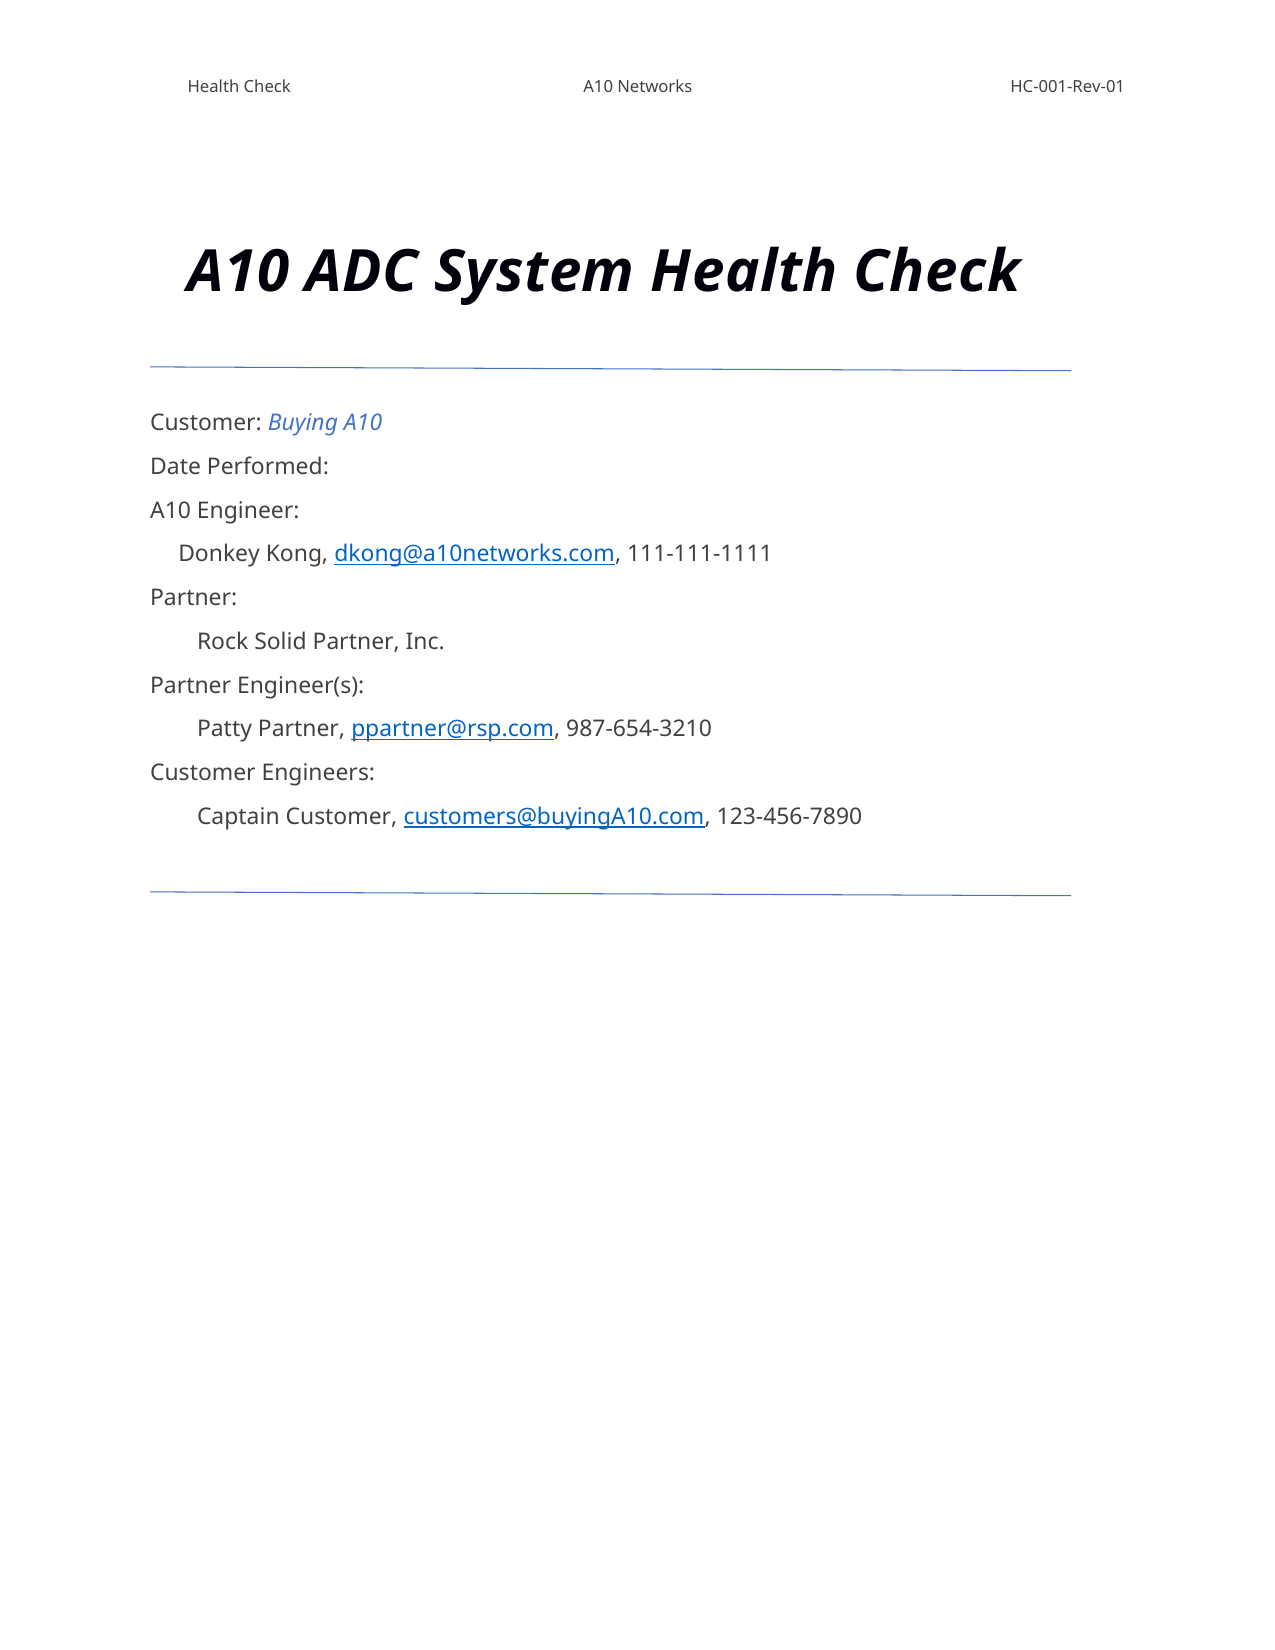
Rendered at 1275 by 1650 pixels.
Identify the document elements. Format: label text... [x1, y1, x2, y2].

text Donkey Kong, dkong@a10networks.com, 111-111-1111 [178, 537, 1125, 568]
text Customer: Buying A10 [150, 406, 1125, 437]
text A10 Engineer: [150, 493, 1125, 525]
text Rock Solid Partner, Inc. [197, 625, 1125, 656]
text Partner Engineer(s): [150, 668, 1125, 700]
text Captain Customer, customers@buyingA10.com, 123-456-7890 [150, 800, 1125, 831]
text Date Performed: [150, 450, 1125, 481]
text Partner: [150, 581, 1125, 612]
text Customer Engineers: [150, 756, 1125, 787]
text Patty Partner, ppartner@rsp.com, 987-654-3210 [150, 712, 1125, 743]
title A10 ADC System Health Check [187, 229, 1125, 309]
